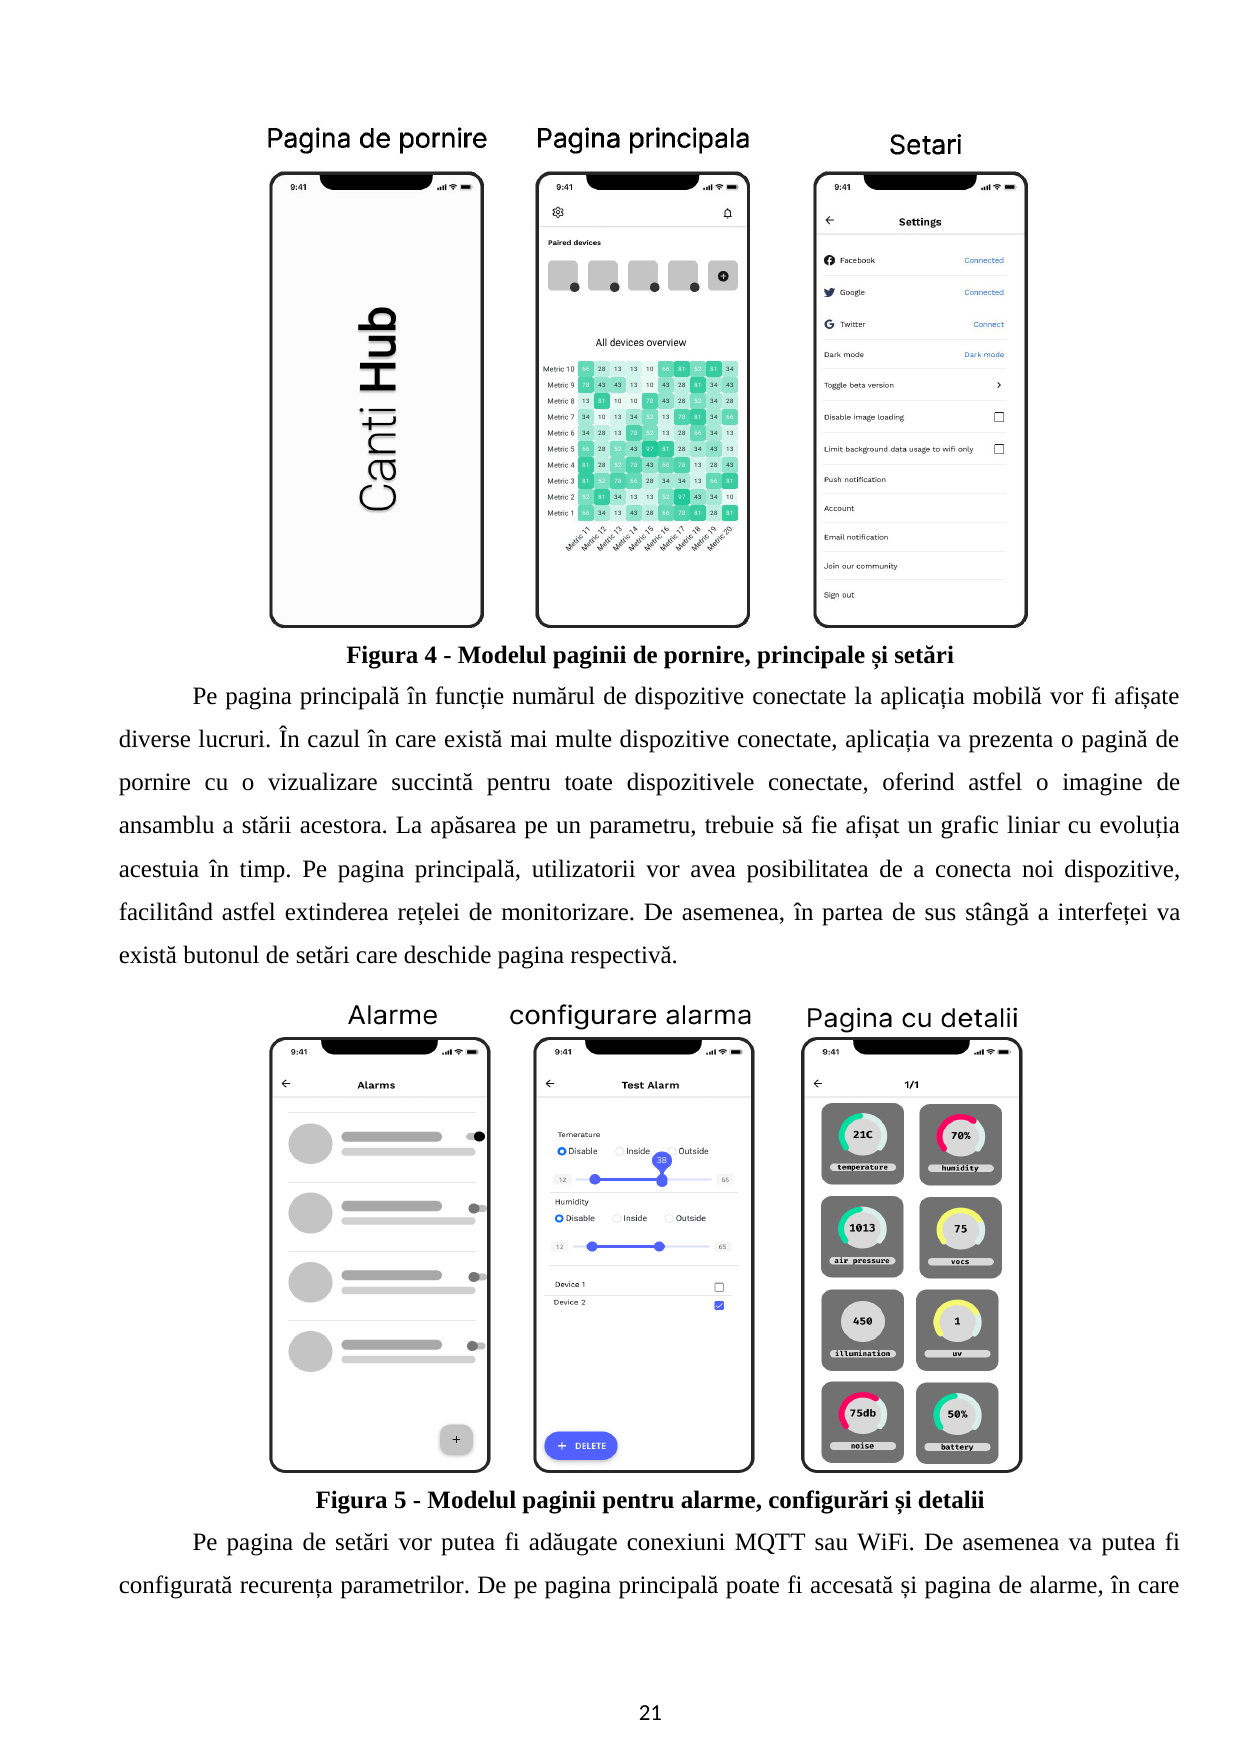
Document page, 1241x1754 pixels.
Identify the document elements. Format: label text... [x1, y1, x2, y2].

text Figura 2.1 - Modelul paginii de pornire, principale și setări [118, 640, 1182, 669]
text Figura 2.2 - Modelul paginii pentru alarme, configurări și detalii [118, 1485, 1182, 1514]
picture [258, 118, 1042, 628]
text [118, 1527, 1182, 1598]
picture [269, 995, 1032, 1473]
text Pe pagina principală în funcție numărul de dispozitive conectate la aplicația mobilă vor fi afișate diverse lucruri. În cazul în care există mai multe dispozitive conectate, aplicația va prezenta o pagină de pornire cu o vizualizare succintă pentru toate dispozitivele conectate, oferind astfel o imagine de ansamblu a stării acestora. La apăsarea pe un parametru, trebuie să fie afișat un grafic liniar cu evoluția acestuia în timp. Pe pagina principală, utilizatorii vor avea posibilitatea de a conecta noi dispozitive, facilitând astfel extinderea rețelei de monitorizare. De asemenea, în partea de sus stângă a interfeței va există butonul de setări care deschide pagina respectivă. [118, 681, 1182, 969]
